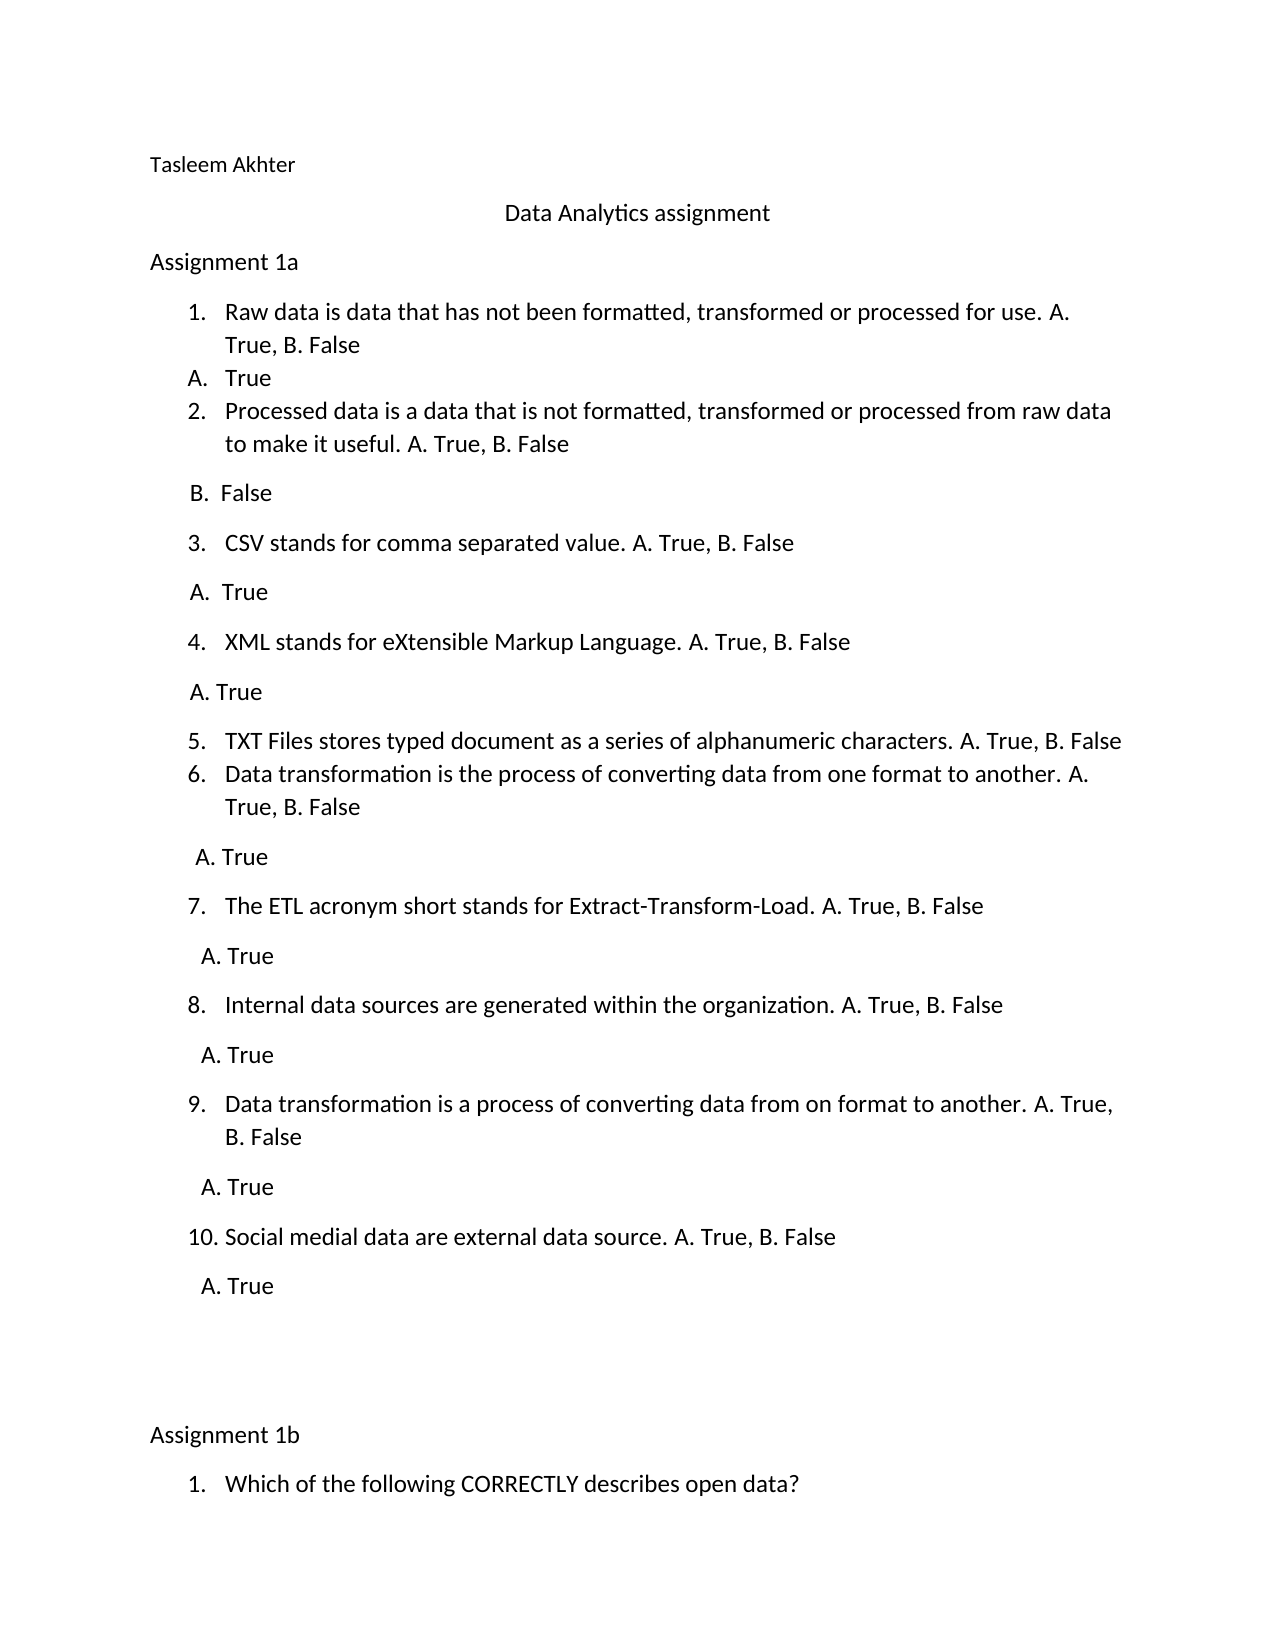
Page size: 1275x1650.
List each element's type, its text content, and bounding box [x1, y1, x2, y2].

text Tasleem Akhter [150, 150, 1125, 178]
text B. False [150, 477, 1125, 508]
list CSV stands for comma separated value. A. True, B. False [187, 527, 1125, 557]
list Processed data is a data that is not formatted, transformed or processed from raw data to make it useful. A. True, B. False [187, 395, 1125, 458]
text Assignment 1b [150, 1419, 1125, 1449]
text A. True [150, 841, 1125, 871]
list XML stands for eXtensible Markup Language. A. True, B. False [187, 626, 1125, 657]
list Social medial data are external data source. A. True, B. False [187, 1221, 1125, 1251]
text A. True [150, 940, 1125, 970]
text Assignment 1a [150, 246, 1125, 277]
list Data transformation is the process of converting data from one format to another. A. True, B. False [187, 758, 1125, 822]
list Raw data is data that has not been formatted, transformed or processed for use. A. True, B. False [187, 296, 1125, 359]
text Data Analytics assignment [150, 197, 1125, 227]
text A. True [150, 1171, 1125, 1202]
text A. True [150, 676, 1125, 706]
list True [187, 362, 1125, 392]
text A. True [150, 1039, 1125, 1069]
text A. True [150, 576, 1125, 607]
text A. True [150, 1270, 1125, 1301]
list Which of the following CORRECTLY describes open data? [187, 1468, 1125, 1499]
list Internal data sources are generated within the organization. A. True, B. False [187, 989, 1125, 1020]
list The ETL acronym short stands for Extract-Transform-Load. A. True, B. False [187, 890, 1125, 921]
list TXT Files stores typed document as a series of alphanumeric characters. A. True, B. False [187, 725, 1125, 756]
list Data transformation is a process of converting data from on format to another. A. True, B. False [187, 1088, 1125, 1152]
